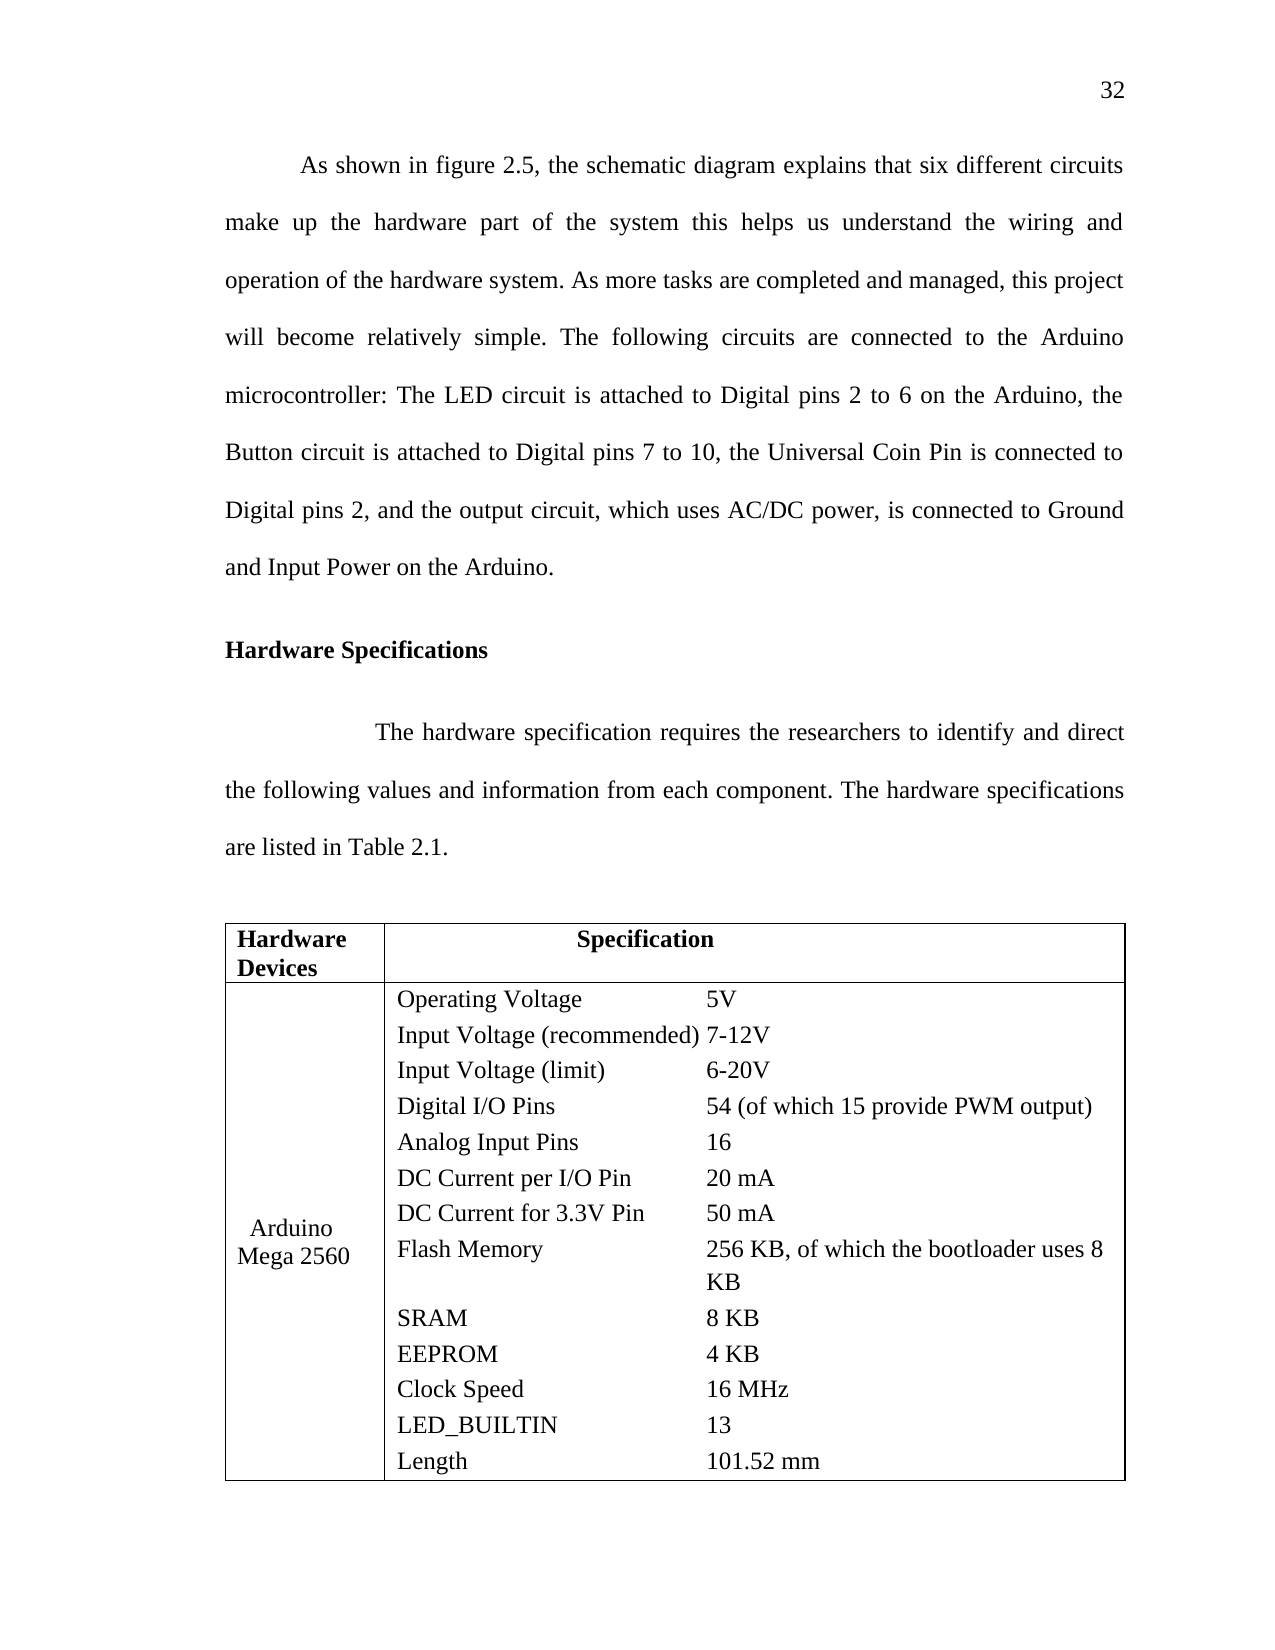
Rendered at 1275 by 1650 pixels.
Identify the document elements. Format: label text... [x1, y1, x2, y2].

table_cell Arduino Mega 2560 [226, 983, 384, 1480]
text As shown in figure 2.5, the schematic diagram explains that six different circuits make up the hardware part of the system this helps us understand the wiring and operation of the hardware system. As more tasks are completed and managed, this project will become relatively simple. The following circuits are connected to the Arduino microcontroller: The LED circuit is attached to Digital pins 2 to 6 on the Arduino, the Button circuit is attached to Digital pins 7 to 10, the Universal Coin Pin is connected to Digital pins 2, and the output circuit, which uses AC/DC power, is connected to Ground and Input Power on the Arduino. [225, 150, 1125, 581]
table_header Hardware Devices [226, 924, 384, 982]
table_cell [385, 983, 395, 1480]
table_header Specification [385, 924, 1124, 982]
text The hardware specification requires the researchers to identify and direct the following values and information from each component. The hardware specifications are listed in Table 2.1. [225, 717, 1125, 861]
subtitle Hardware Specifications [225, 635, 1125, 664]
